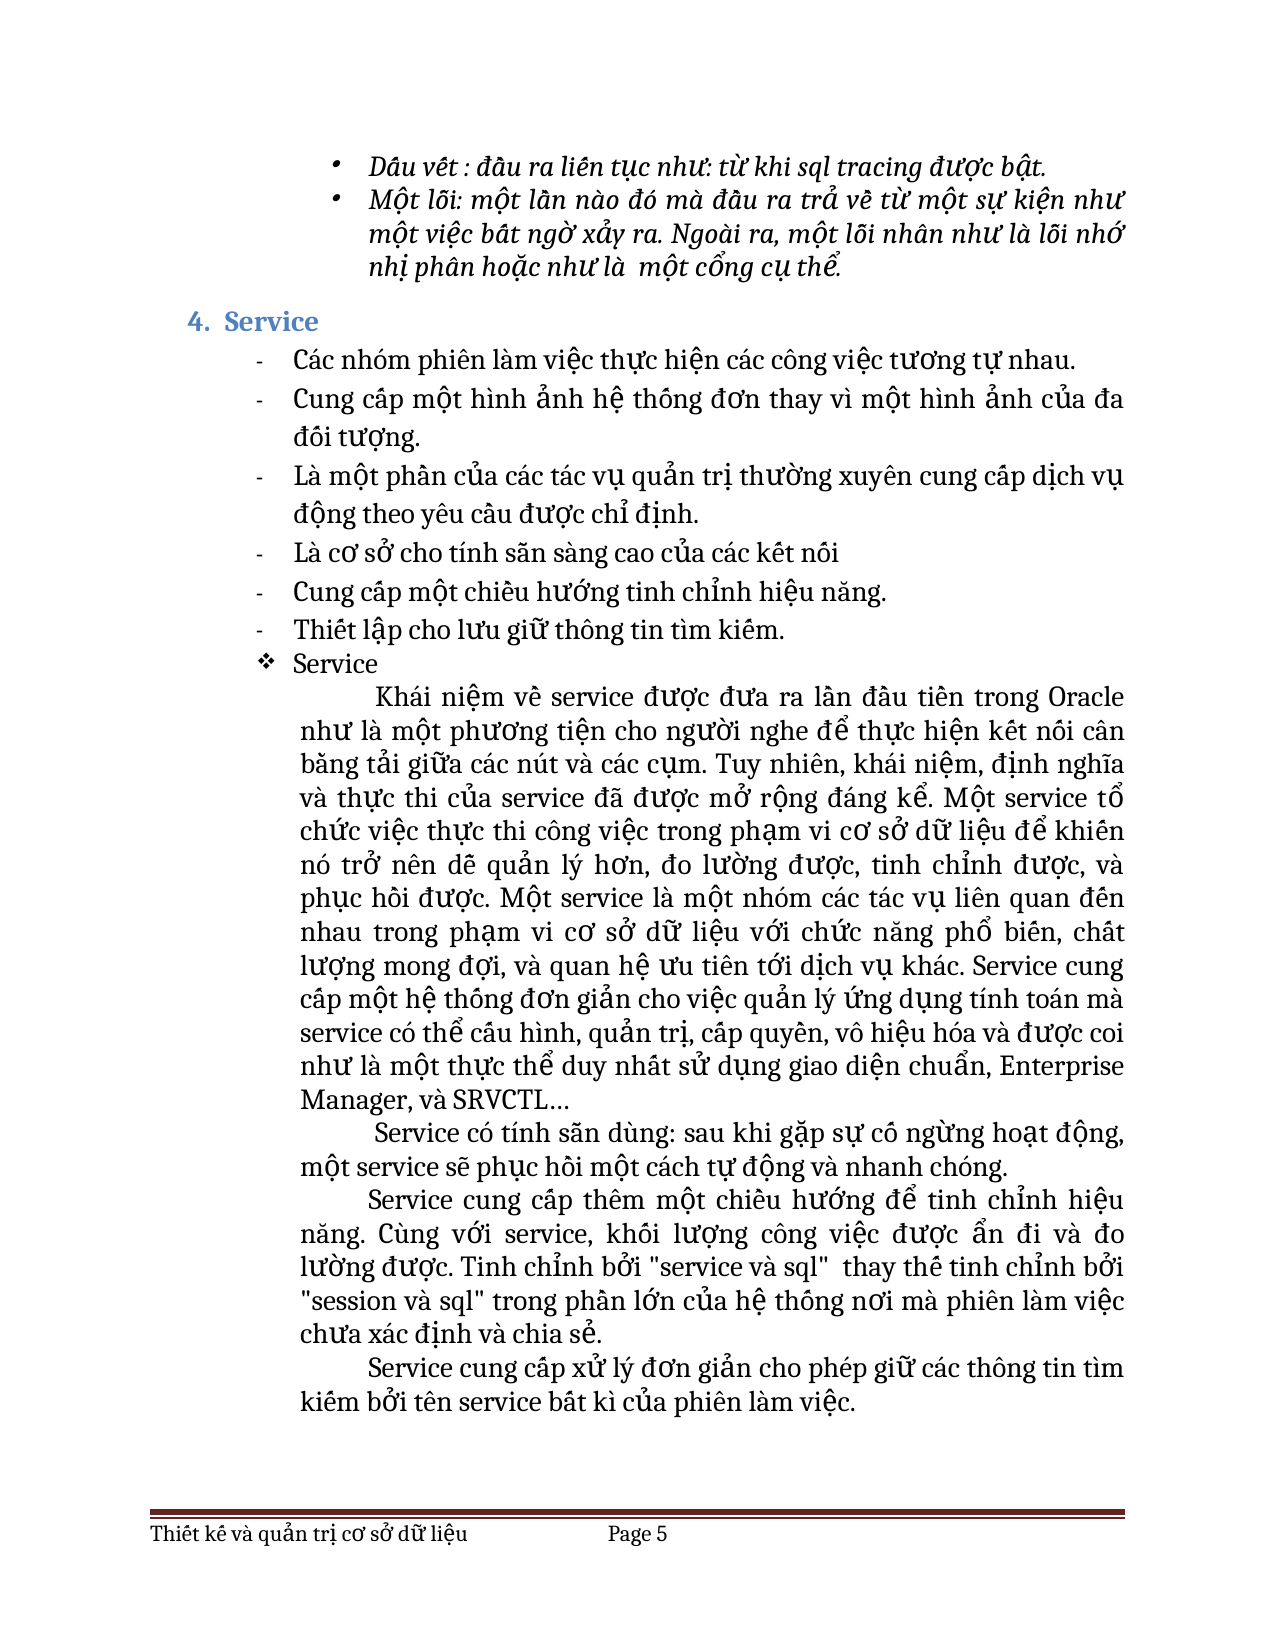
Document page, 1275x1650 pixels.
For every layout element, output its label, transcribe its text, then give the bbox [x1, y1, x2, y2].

list Thiết lập cho lưu giữ thông tin tìm kiếm. [256, 613, 1125, 647]
subtitle Service [187, 305, 1125, 338]
list Service [256, 647, 1125, 680]
text Service có tính sẵn dùng: sau khi gặp sự cố ngừng hoạt động, một service sẽ phục hồi một cách tự động và nhanh chóng. [300, 1116, 1125, 1183]
list Các nhóm phiên làm việc thực hiện các công việc tương tự nhau. [256, 343, 1125, 377]
list Là một phần của các tác vụ quản trị thường xuyên cung cấp dịch vụ động theo yêu cầu được chỉ định. [256, 459, 1125, 531]
list Dấu vết : đầu ra liến tục như: từ khi sql tracing được bật. [331, 150, 1125, 183]
list Là cơ sở cho tính sẵn sàng cao của các kết nối [256, 536, 1125, 570]
text Service cung cấp xử lý đơn giản cho phép giữ các thông tin tìm kiếm bởi tên service bất kì của phiên làm việc. [300, 1351, 1125, 1418]
list Khái niệm về service được đưa ra lần đầu tiền trong Oracle như là một phương tiện cho người nghe để thực hiện kết nối cân bằng tải giữa các nút và các cụm. Tuy nhiên, khái niệm, định nghĩa và thực thi của service đã được mở rộng đáng kể. Một service tổ chức việc thực thi công việc trong phạm vi cơ sở dữ liệu để khiến nó trở nên dễ quản lý hơn, đo lường được, tinh chỉnh được, và phục hồi được. Một service là một nhóm các tác vụ liên quan đến nhau trong phạm vi cơ sở dữ liệu với chức năng phổ biến, chất lượng mong đợi, và quan hệ ưu tiên tới dịch vụ khác. Service cung cấp một hệ thống đơn giản cho việc quản lý ứng dụng tính toán mà service có thể cấu hình, quản trị, cấp quyền, vô hiệu hóa và được coi như là một thực thể duy nhất sử dụng giao diện chuẩn, Enterprise Manager, và SRVCTL… [300, 680, 1125, 1116]
list Cung cấp một hình ảnh hệ thống đơn thay vì một hình ảnh của đa đối tượng. [256, 382, 1125, 454]
list Một lỗi: một lần nào đó mà đầu ra trả về từ một sự kiện như một việc bất ngờ xảy ra. Ngoài ra, một lỗi nhân như là lỗi nhớ nhị phân hoặc như là một cổng cụ thể. [331, 183, 1125, 284]
text Service cung cấp thêm một chiều hướng để tinh chỉnh hiệu năng. Cùng với service, khối lượng công việc được ẩn đi và đo lường được. Tinh chỉnh bởi "service và sql" thay thế tinh chỉnh bởi "session và sql" trong phần lớn của hệ thống nơi mà phiên làm việc chưa xác định và chia sẻ. [300, 1183, 1125, 1351]
list Cung cấp một chiều hướng tinh chỉnh hiệu năng. [256, 575, 1125, 608]
